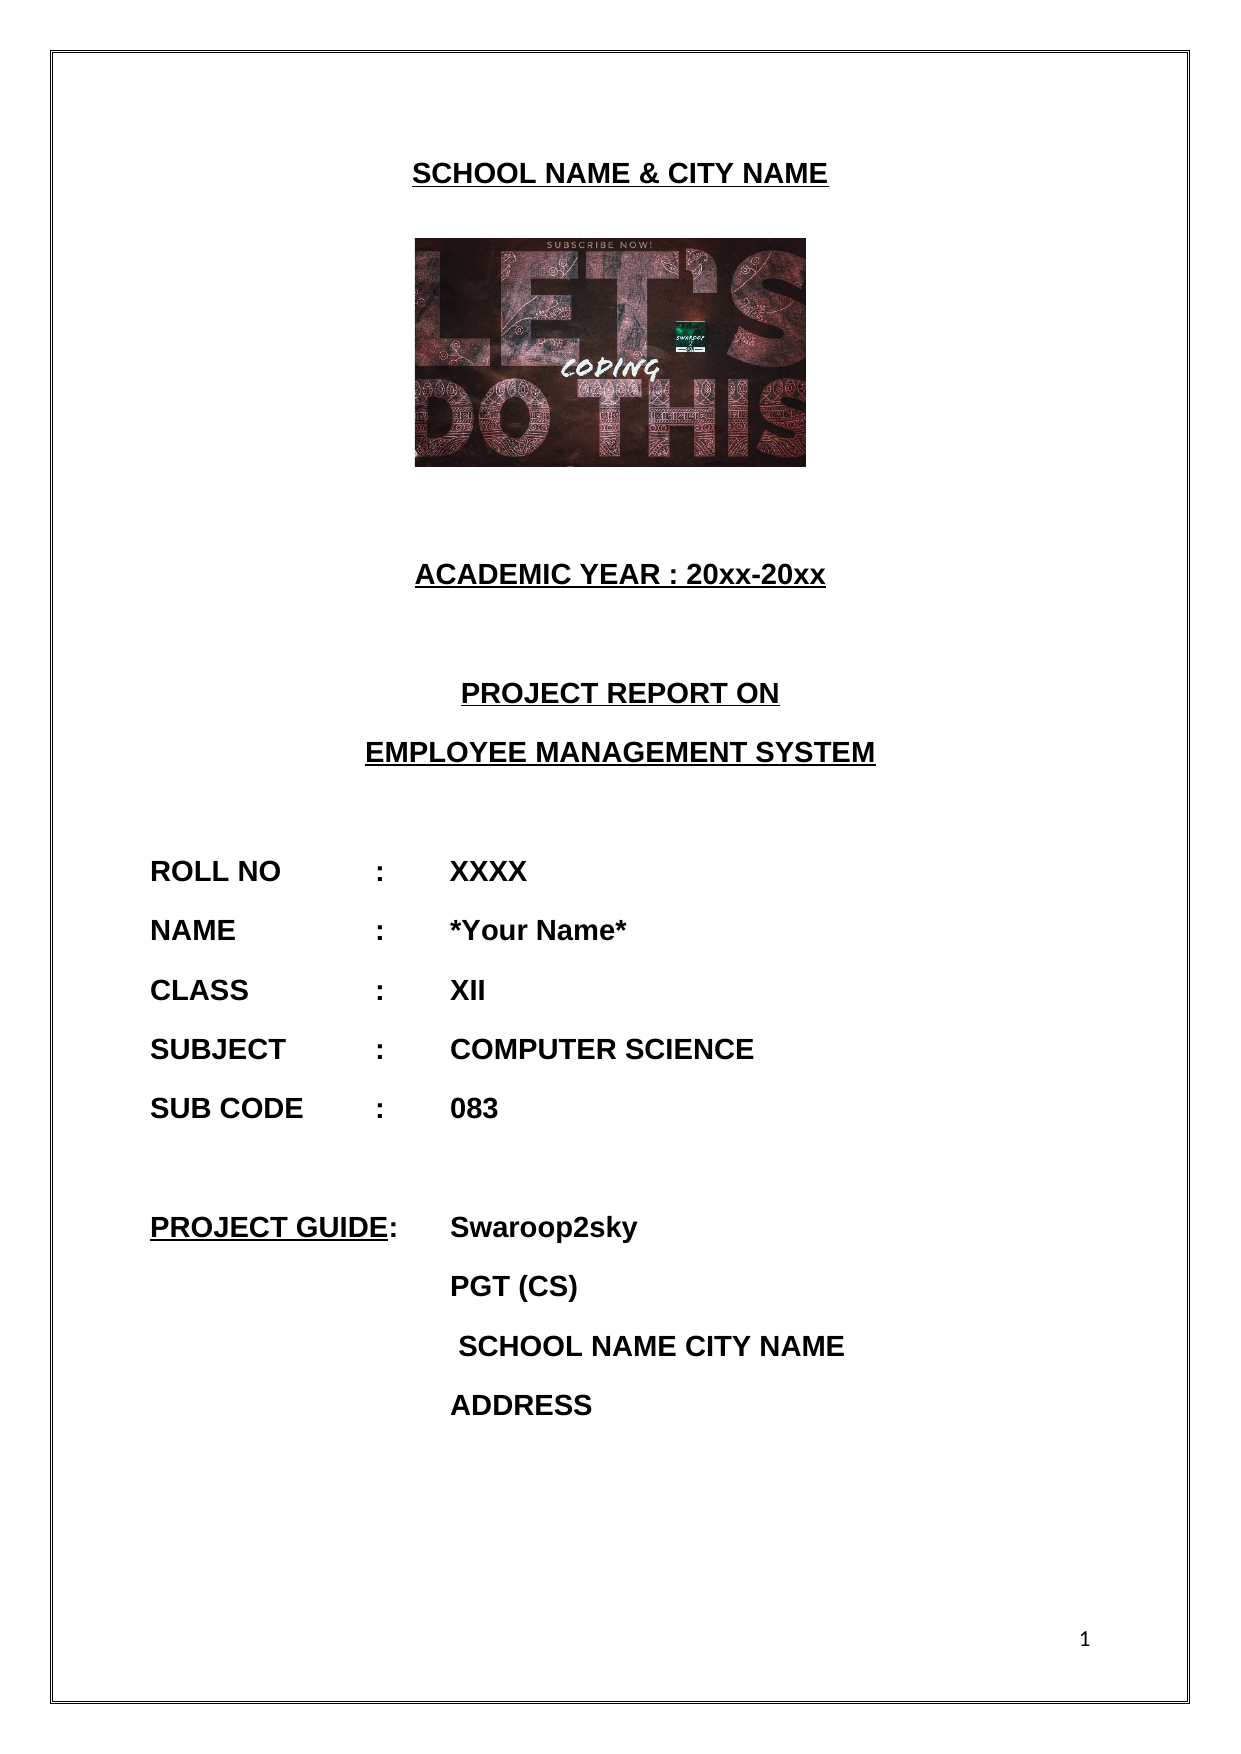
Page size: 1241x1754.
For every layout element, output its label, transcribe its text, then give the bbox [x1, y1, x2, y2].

text NAME : *Your Name* [150, 913, 1090, 947]
text SCHOOL NAME & CITY NAME [150, 156, 1090, 190]
text PGT (CS) [150, 1269, 1090, 1303]
picture [414, 238, 806, 467]
text ACADEMIC YEAR : 20xx-20xx [150, 557, 1090, 591]
text ROLL NO : XXXX [150, 854, 1090, 887]
text SUB CODE : 083 [150, 1091, 1090, 1125]
text PROJECT GUIDE: Swaroop2sky [150, 1210, 1090, 1244]
text SCHOOL NAME CITY NAME [150, 1329, 1090, 1362]
text CLASS : XII [150, 973, 1090, 1006]
text PROJECT REPORT ON [150, 676, 1090, 709]
text SUBJECT : COMPUTER SCIENCE [150, 1032, 1090, 1066]
text ADDRESS [150, 1388, 1090, 1422]
text EMPLOYEE MANAGEMENT SYSTEM [150, 735, 1090, 769]
